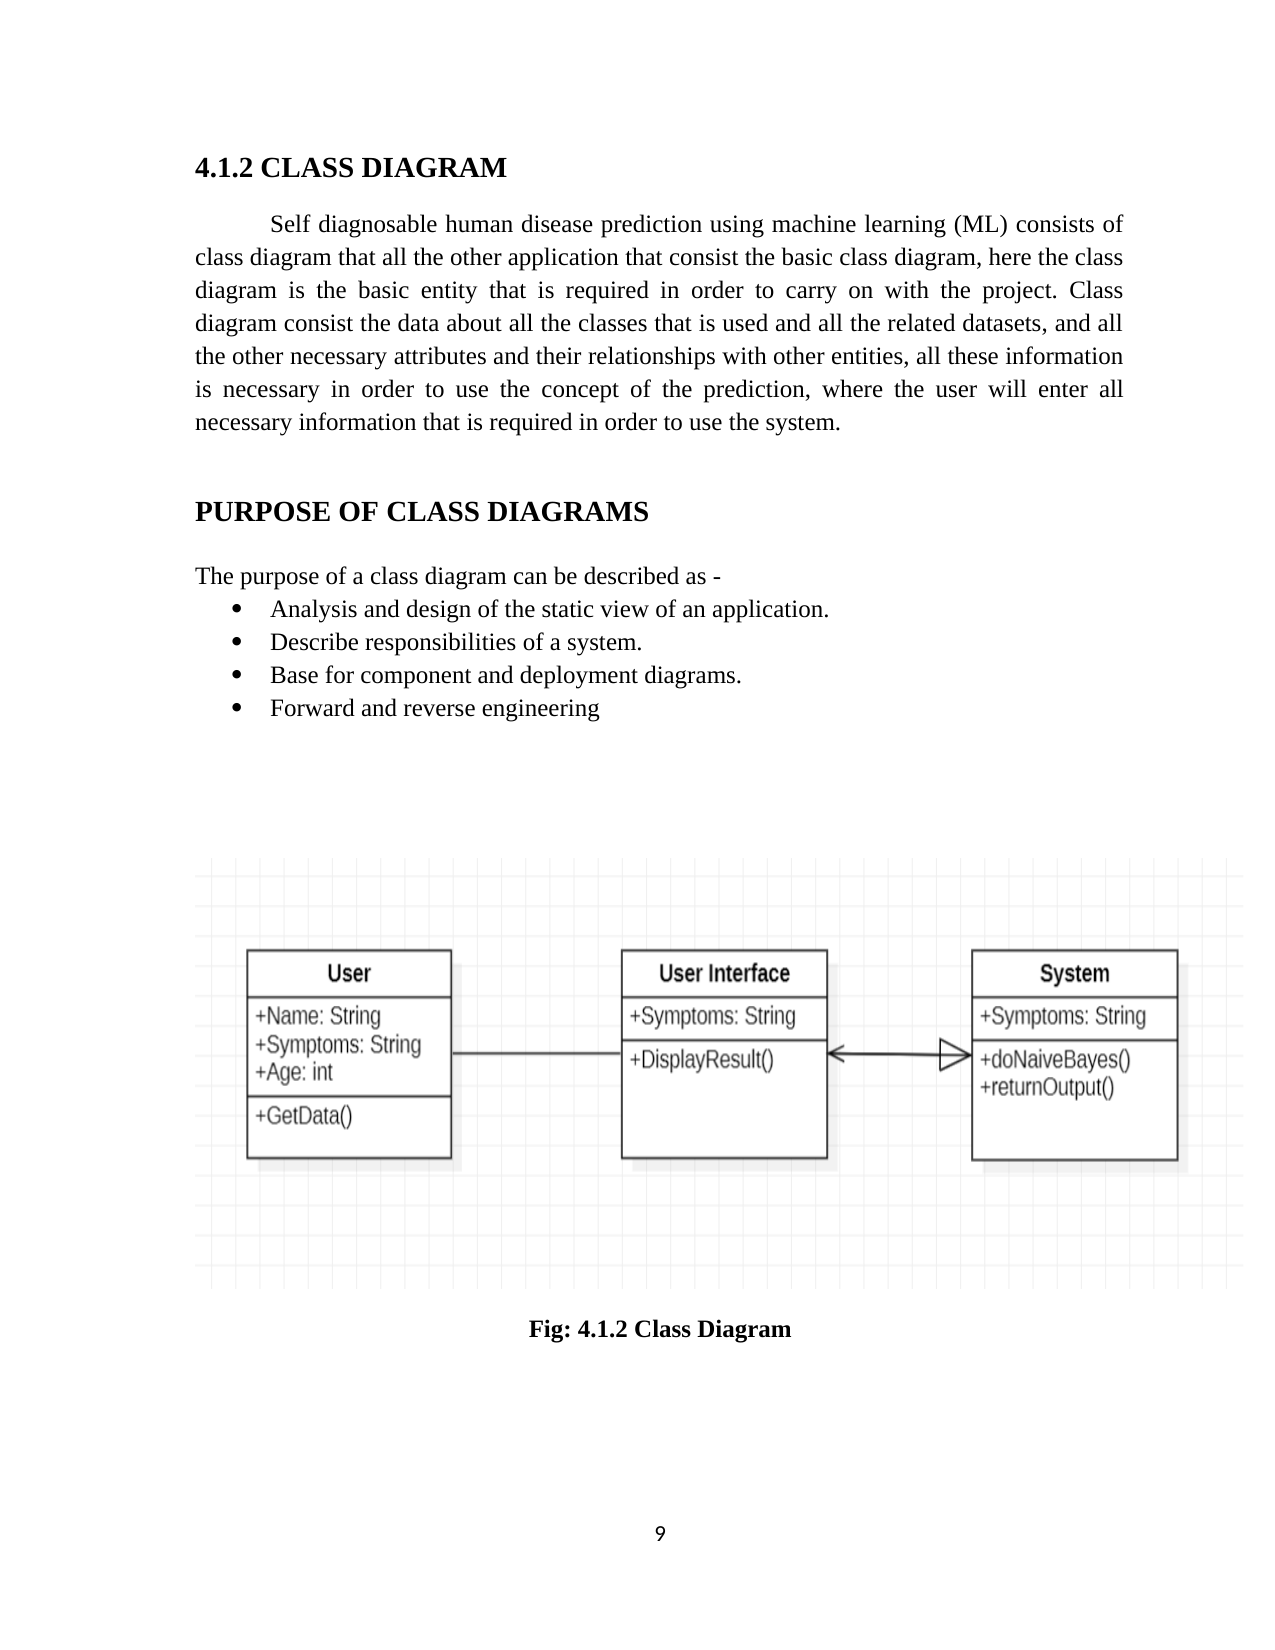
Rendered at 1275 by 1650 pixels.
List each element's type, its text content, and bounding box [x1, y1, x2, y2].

text Fig: 4.1.2 Class Diagram [195, 1314, 1125, 1342]
text PURPOSE OF CLASS DIAGRAMS [195, 494, 1125, 528]
text 4.1.2 CLASS DIAGRAM [195, 150, 1125, 183]
list ﻿﻿Forward and reverse engineering [232, 693, 1125, 722]
picture [195, 858, 1244, 1289]
list Base for component and deployment diagrams. [232, 661, 1125, 689]
text Self diagnosable human disease prediction using machine learning (ML) consists of class diagram that all the other application that consist the basic class diagram, here the class diagram is the basic entity that is required in order to carry on with the project. Class diagram consist the data about all the classes that is used and all the related datasets, and all the other necessary attributes and their relationships with other entities, all these information is necessary in order to use the concept of the prediction, where the user will enter all necessary information that is required in order to use the system. [195, 209, 1125, 436]
text The purpose of a class diagram can be described as - [195, 561, 1125, 590]
list ﻿﻿Analysis and design of the static view of an application. [232, 594, 1125, 623]
list ﻿﻿Describe responsibilities of a system. [232, 627, 1125, 656]
